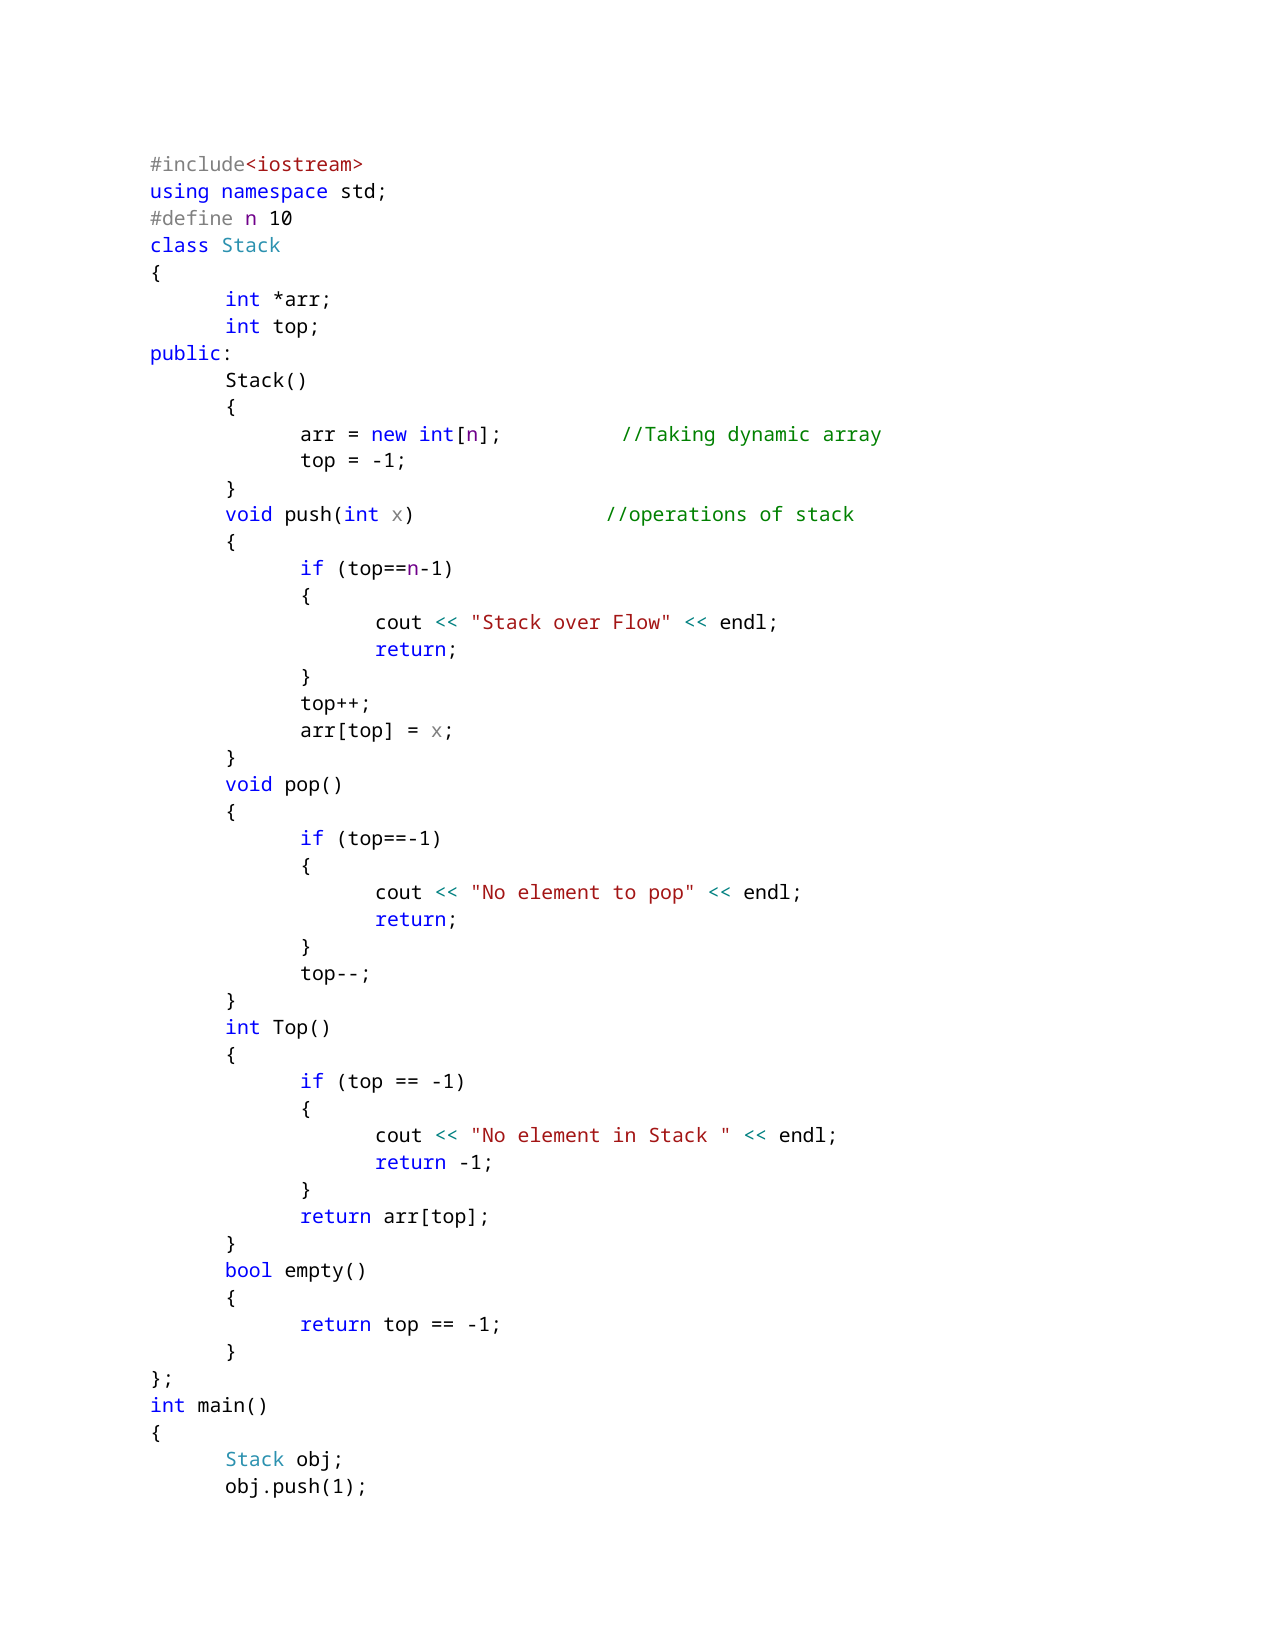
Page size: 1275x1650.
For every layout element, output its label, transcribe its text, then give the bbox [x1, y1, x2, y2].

text cout << "No element to pop" << endl; [150, 878, 1125, 905]
text void pop() [150, 771, 1125, 797]
text return; [150, 636, 1125, 663]
text return arr[top]; [150, 1202, 1125, 1229]
text { [150, 1094, 1125, 1121]
text } [150, 743, 1125, 771]
text if (top == -1) [150, 1067, 1125, 1094]
text int *arr; [150, 285, 1125, 312]
text return top == -1; [150, 1310, 1125, 1337]
text Stack() [150, 366, 1125, 393]
text using namespace std; [150, 177, 1125, 204]
text { [150, 851, 1125, 878]
text } [150, 663, 1125, 689]
text { [150, 1283, 1125, 1310]
text #define n 10 [150, 204, 1125, 231]
text if (top==n-1) [150, 555, 1125, 582]
text } [150, 1337, 1125, 1364]
text return -1; [150, 1148, 1125, 1175]
text { [150, 582, 1125, 609]
text } [150, 986, 1125, 1013]
text { [150, 393, 1125, 420]
text obj.push(1); [150, 1472, 1125, 1499]
text }; [150, 1364, 1125, 1391]
text } [150, 1229, 1125, 1256]
text { [150, 1418, 1125, 1445]
text int Top() [150, 1013, 1125, 1040]
text { [150, 1040, 1125, 1067]
text public: [150, 339, 1125, 366]
text bool empty() [150, 1256, 1125, 1283]
text void push(int x) //operations of stack [150, 501, 1125, 528]
text { [150, 258, 1125, 285]
text #include<iostream> [150, 150, 1125, 177]
text } [150, 1175, 1125, 1202]
text arr = new int[n]; //Taking dynamic array [150, 420, 1125, 447]
text top++; [150, 689, 1125, 717]
text if (top==-1) [150, 824, 1125, 851]
text int top; [150, 312, 1125, 339]
text cout << "Stack over Flow" << endl; [150, 609, 1125, 636]
text } [150, 474, 1125, 501]
text { [150, 528, 1125, 555]
text arr[top] = x; [150, 717, 1125, 743]
text return; [150, 905, 1125, 932]
text } [150, 932, 1125, 959]
text top--; [150, 959, 1125, 986]
text cout << "No element in Stack " << endl; [150, 1121, 1125, 1148]
text { [150, 797, 1125, 824]
text int main() [150, 1391, 1125, 1418]
text Stack obj; [150, 1445, 1125, 1472]
text top = -1; [150, 447, 1125, 474]
text class Stack [150, 231, 1125, 258]
